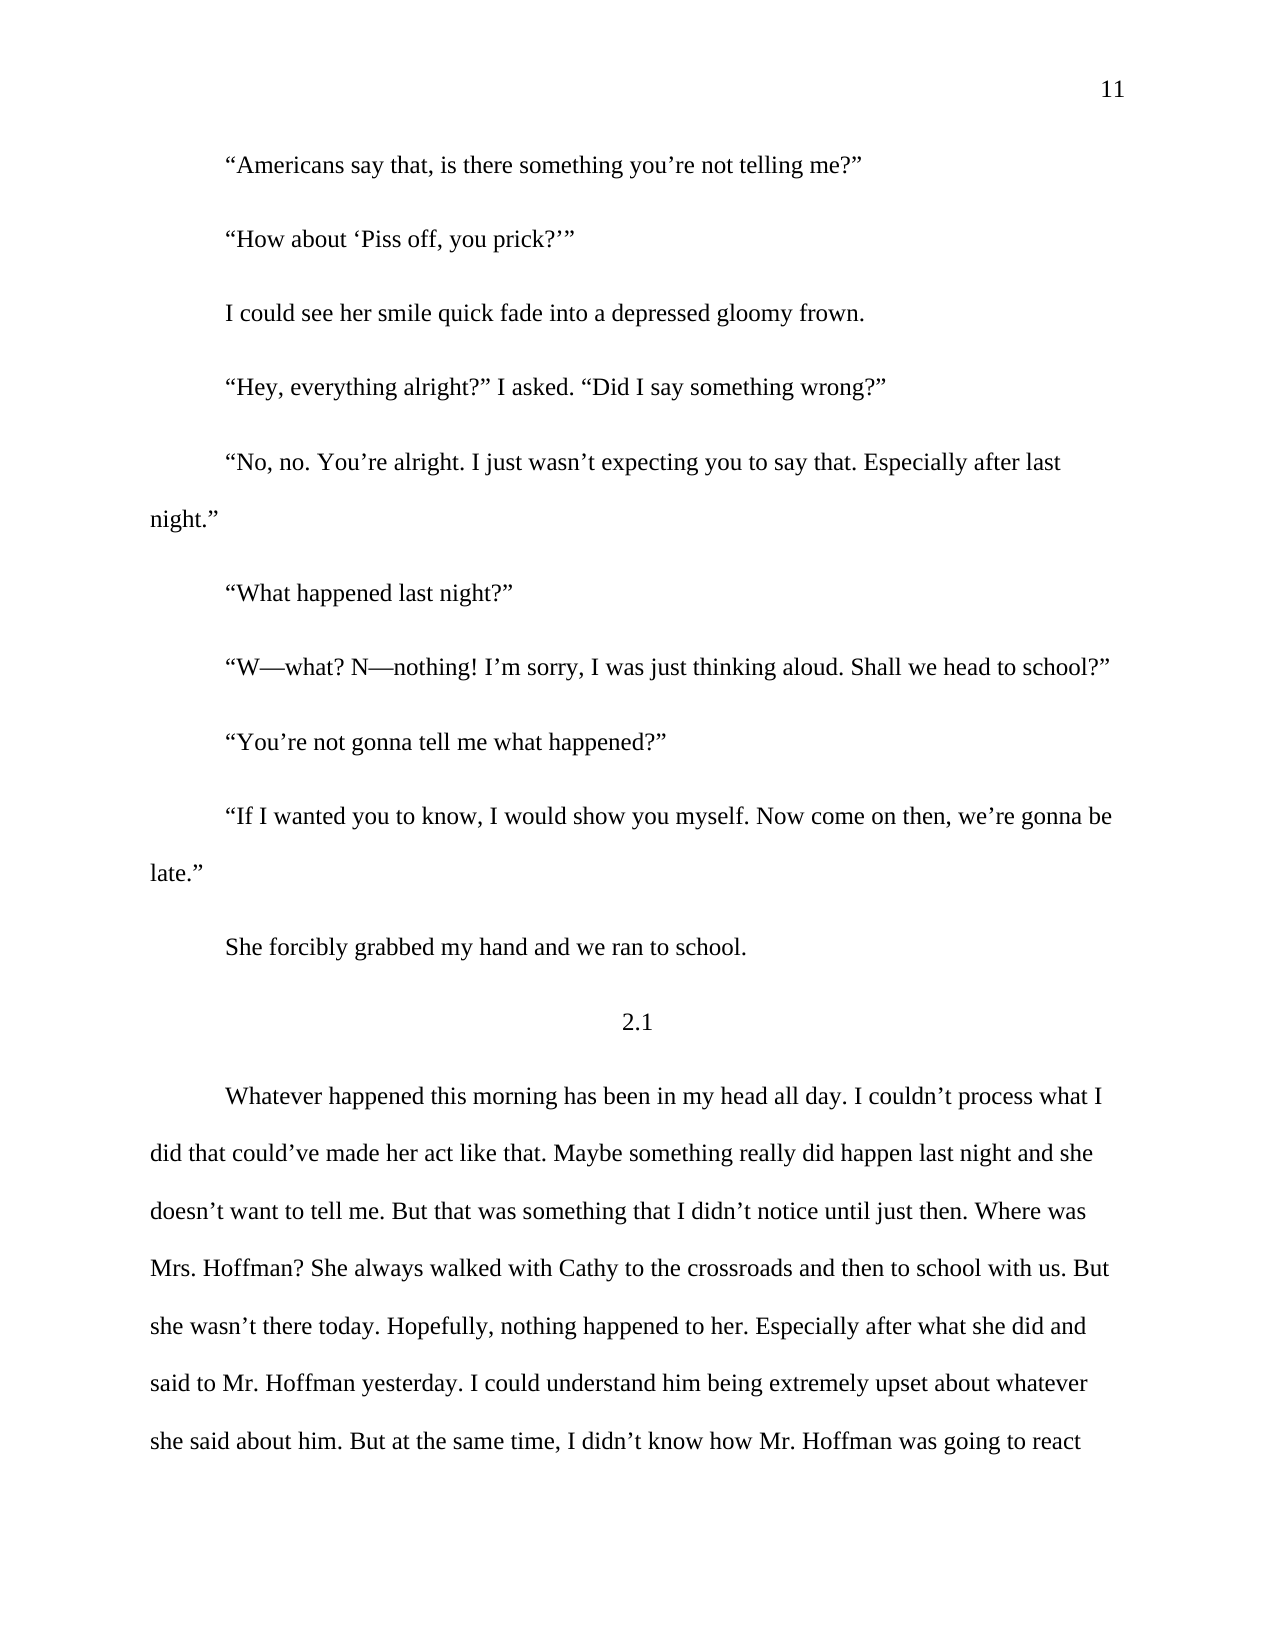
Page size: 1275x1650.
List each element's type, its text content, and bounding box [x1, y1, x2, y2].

text “Hey, everything alright?” I asked. “Did I say something wrong?” [150, 372, 1125, 401]
text “What happened last night?” [150, 578, 1125, 607]
text 2.1 [150, 1007, 1125, 1035]
text “W—what? N—nothing! I’m sorry, I was just thinking aloud. Shall we head to school?” [150, 652, 1125, 681]
text She forcibly grabbed my hand and we ran to school. [150, 932, 1125, 961]
text “If I wanted you to know, I would show you myself. Now come on then, we’re gonna be late.” [150, 801, 1125, 887]
text “No, no. You’re alright. I just wasn’t expecting you to say that. Especially after last night.” [150, 447, 1125, 533]
text I could see her smile quick fade into a depressed gloomy frown. [150, 298, 1125, 327]
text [150, 1081, 1125, 1454]
text “Americans say that, is there something you’re not telling me?” [150, 150, 1125, 179]
text “How about ‘Piss off, you prick?’” [150, 224, 1125, 253]
text “You’re not gonna tell me what happened?” [150, 727, 1125, 755]
